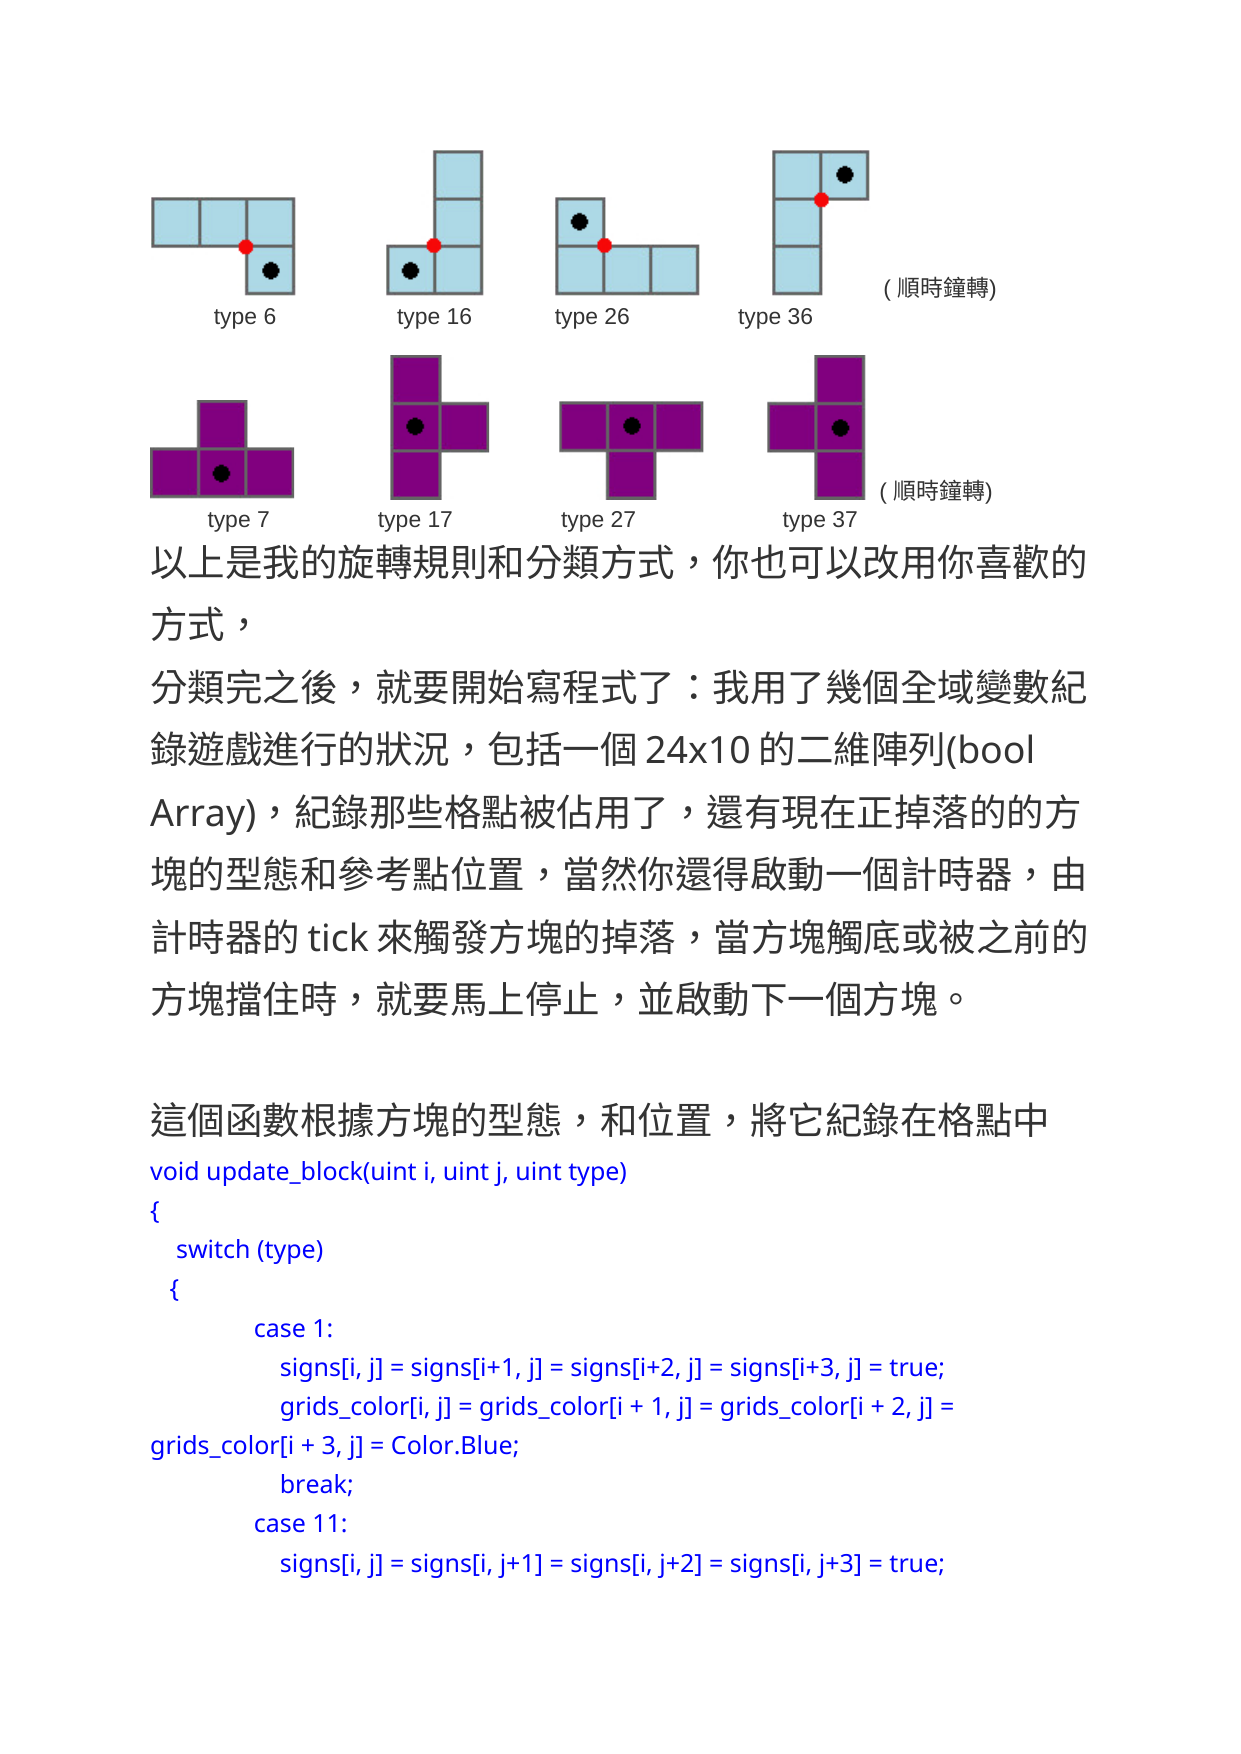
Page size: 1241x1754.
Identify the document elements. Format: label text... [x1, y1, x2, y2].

text 分類完之後，就要開始寫程式了：我用了幾個全域變數紀錄遊戲進行的狀況，包括一個24x10的二維陣列(bool Array)，紀錄那些格點被佔用了，還有現在正掉落的的方塊的型態和參考點位置，當然你還得啟動一個計時器，由計時器的tick來觸發方塊的掉落，當方塊觸底或被之前的方塊擋住時，就要馬上停止，並啟動下一個方塊。 [150, 657, 1090, 1024]
picture [150, 400, 295, 500]
picture [385, 150, 485, 297]
picture [559, 400, 704, 500]
text type 7 type 17 type 27 type 37 [150, 506, 1090, 533]
picture [771, 150, 871, 297]
text { [150, 1271, 1090, 1305]
picture [554, 196, 701, 297]
text type 6 type 16 type 26 type 36 [150, 303, 1090, 329]
text signs[i, j] = signs[i+1, j] = signs[i+2, j] = signs[i+3, j] = true; [150, 1349, 1090, 1383]
text void update_block(uint i, uint j, uint type) [150, 1153, 1090, 1188]
picture [767, 355, 867, 500]
text case 1: [150, 1310, 1090, 1344]
text signs[i, j] = signs[i, j+1] = signs[i, j+2] = signs[i, j+3] = true; [150, 1545, 1090, 1579]
picture [389, 355, 490, 500]
text case 11: [150, 1506, 1090, 1540]
text break; [150, 1467, 1090, 1501]
text 以上是我的旋轉規則和分類方式，你也可以改用你喜歡的方式， [150, 533, 1090, 649]
text grids_color[i, j] = grids_color[i + 1, j] = grids_color[i + 2, j] = grids_color[i + 3, j] = Color.Blue; [150, 1388, 1090, 1462]
text 這個函數根據方塊的型態，和位置，將它紀錄在格點中 [150, 1091, 1090, 1145]
text { [150, 1193, 1090, 1227]
picture [150, 196, 297, 297]
text switch (type) [150, 1232, 1090, 1266]
